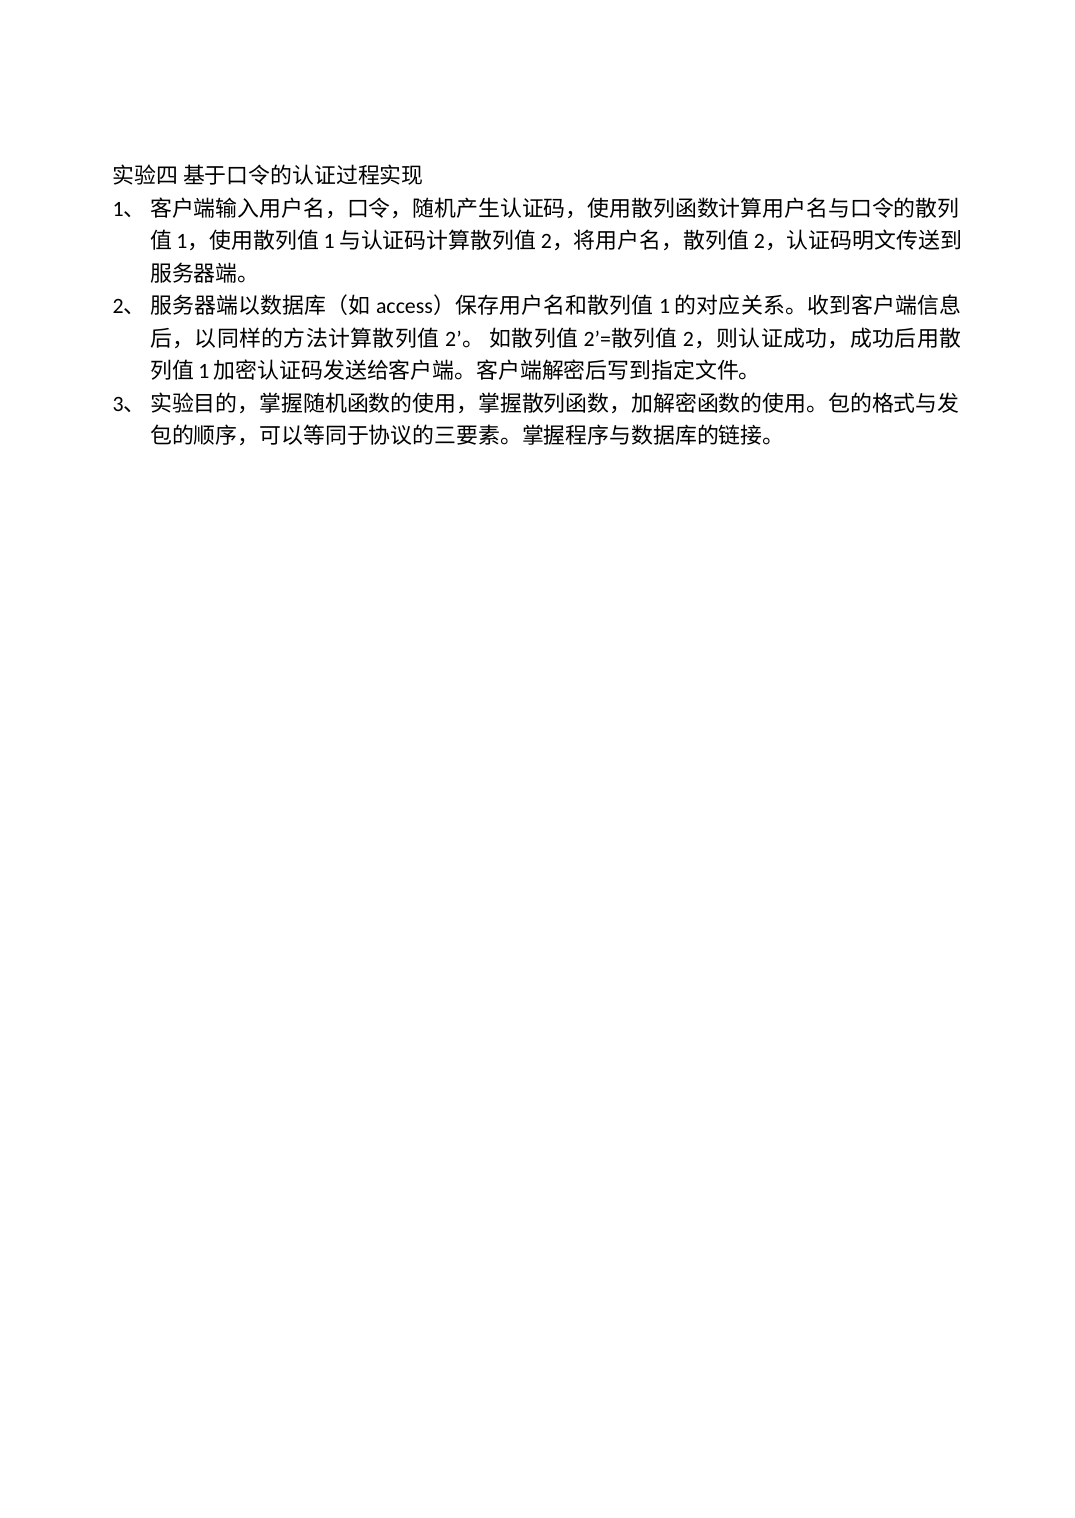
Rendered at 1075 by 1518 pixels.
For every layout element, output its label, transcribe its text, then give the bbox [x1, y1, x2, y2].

text 实验四 基于口令的认证过程实现 [112, 158, 962, 190]
list 客户端输入用户名，口令，随机产生认证码，使用散列函数计算用户名与口令的散列值1，使用散列值1与认证码计算散列值2，将用户名，散列值2，认证码明文传送到服务器端。 [112, 190, 962, 288]
list 实验目的，掌握随机函数的使用，掌握散列函数，加解密函数的使用。包的格式与发包的顺序，可以等同于协议的三要素。掌握程序与数据库的链接。 [112, 385, 962, 450]
list 服务器端以数据库（如access）保存用户名和散列值1的对应关系。收到客户端信息后，以同样的方法计算散列值2’。 如散列值2’=散列值2，则认证成功，成功后用散列值1加密认证码发送给客户端。客户端解密后写到指定文件。 [112, 288, 962, 385]
